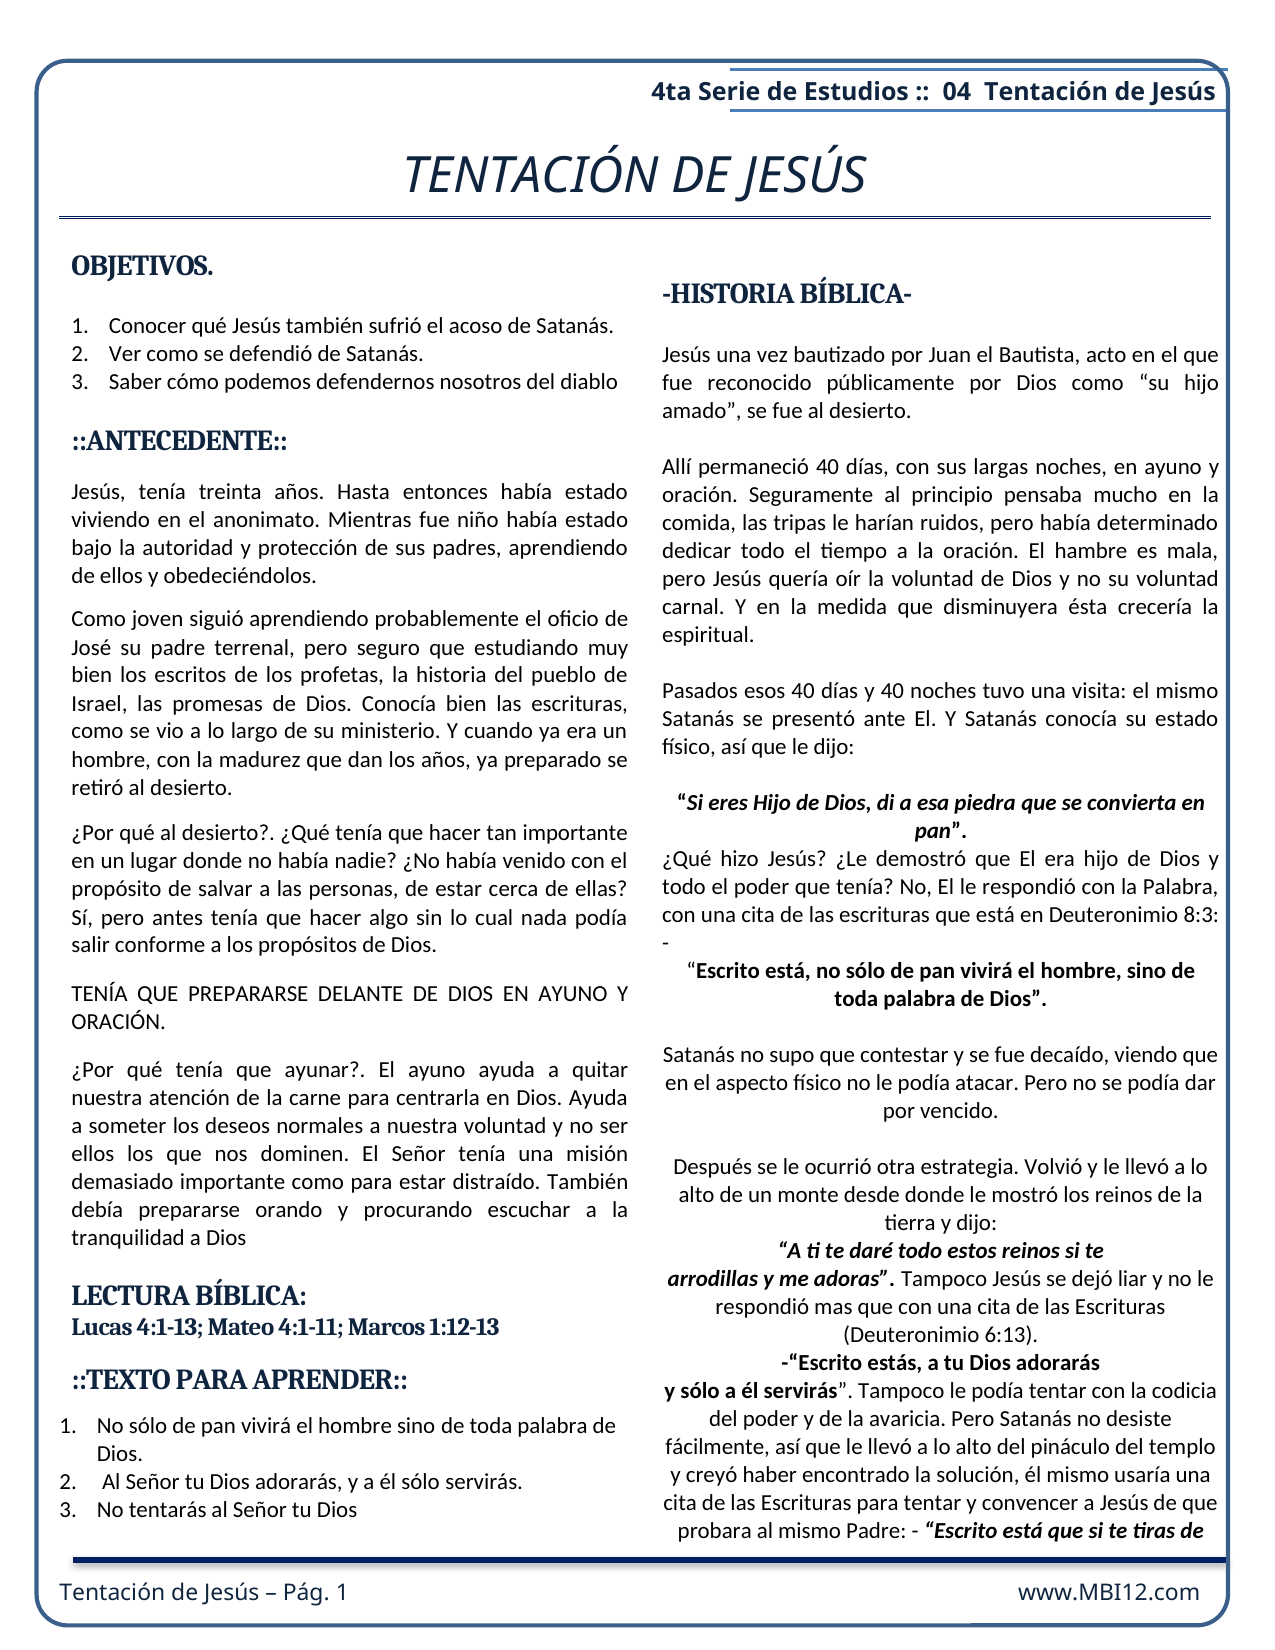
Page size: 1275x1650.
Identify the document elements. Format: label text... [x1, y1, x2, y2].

text Como joven siguió aprendiendo probablemente el oficio de José su padre terrenal, pero seguro que estudiando muy bien los escritos de los profetas, la historia del pueblo de Israel, las promesas de Dios. Conocía bien las escrituras, como se vio a lo largo de su ministerio. Y cuando ya era un hombre, con la madurez que dan los años, ya preparado se retiró al desierto. [71, 604, 629, 801]
text ¿Por qué tenía que ayunar?. El ayuno ayuda a quitar nuestra atención de la carne para centrarla en Dios. Ayuda a someter los deseos normales a nuestra voluntad y no ser ellos los que nos dominen. El Señor tenía una misión demasiado importante como para estar distraído. También debía prepararse orando y procurando escuchar a la tranquilidad a Dios [71, 1055, 629, 1251]
text LECTURA BÍBLICA: [71, 1279, 629, 1313]
text ¿Qué hizo Jesús? ¿Le demostró que El era hijo de Dios y todo el poder que tenía? No, El le respondió con la Palabra, con una cita de las escrituras que está en Deuteronimio 8:3: - [662, 844, 1219, 956]
list No tentarás al Señor tu Dios [59, 1495, 629, 1523]
list Al Señor tu Dios adorarás, y a él sólo servirás. [59, 1467, 629, 1495]
text ::TEXTO PARA APRENDER:: [71, 1363, 629, 1397]
text Jesús, tenía treinta años. Hasta entonces había estado viviendo en el anonimato. Mientras fue niño había estado bajo la autoridad y protección de sus padres, aprendiendo de ellos y obedeciéndolos. [71, 477, 629, 589]
text Pasados esos 40 días y 40 noches tuvo una visita: el mismo Satanás se presentó ante El. Y Satanás conocía su estado físico, así que le dijo: [662, 676, 1219, 760]
text “Escrito está, no sólo de pan vivirá el hombre, sino de toda palabra de Dios”. [662, 956, 1219, 1012]
text -HISTORIA BÍBLICA- [662, 277, 1219, 311]
list No sólo de pan vivirá el hombre sino de toda palabra de Dios. [59, 1411, 629, 1467]
list Ver como se defendió de Satanás. [71, 339, 629, 367]
text Lucas 4:1-13; Mateo 4:1-11; Marcos 1:12-13 [71, 1313, 629, 1342]
text Jesús una vez bautizado por Juan el Bautista, acto en el que fue reconocido públicamente por Dios como “su hijo amado”, se fue al desierto. [662, 340, 1219, 424]
text ::ANTECEDENTE:: [71, 424, 629, 457]
list Conocer qué Jesús también sufrió el acoso de Satanás. [71, 311, 629, 339]
text Satanás no supo que contestar y se fue decaído, viendo que en el aspecto físico no le podía atacar. Pero no se podía dar por vencido. [662, 1040, 1219, 1124]
text OBJETIVOS. [71, 249, 629, 283]
text Allí permaneció 40 días, con sus largas noches, en ayuno y oración. Seguramente al principio pensaba mucho en la comida, las tripas le harían ruidos, pero había determinado dedicar todo el tiempo a la oración. El hambre es mala, pero Jesús quería oír la voluntad de Dios y no su voluntad carnal. Y en la medida que disminuyera ésta crecería la espiritual. [662, 452, 1219, 648]
text “Si eres Hijo de Dios, di a esa piedra que se convierta en pan”. [662, 760, 1219, 844]
text TENTACIÓN DE JESÚS [59, 139, 1211, 216]
text TENÍA QUE PREPARARSE DELANTE DE DIOS EN AYUNO Y ORACIÓN. [71, 979, 629, 1035]
list Saber cómo podemos defendernos nosotros del diablo [71, 367, 629, 395]
text ¿Por qué al desierto?. ¿Qué tenía que hacer tan importante en un lugar donde no había nadie? ¿No había venido con el propósito de salvar a las personas, de estar cerca de ellas? Sí, pero antes tenía que hacer algo sin lo cual nada podía salir conforme a los propósitos de Dios. [71, 818, 629, 959]
